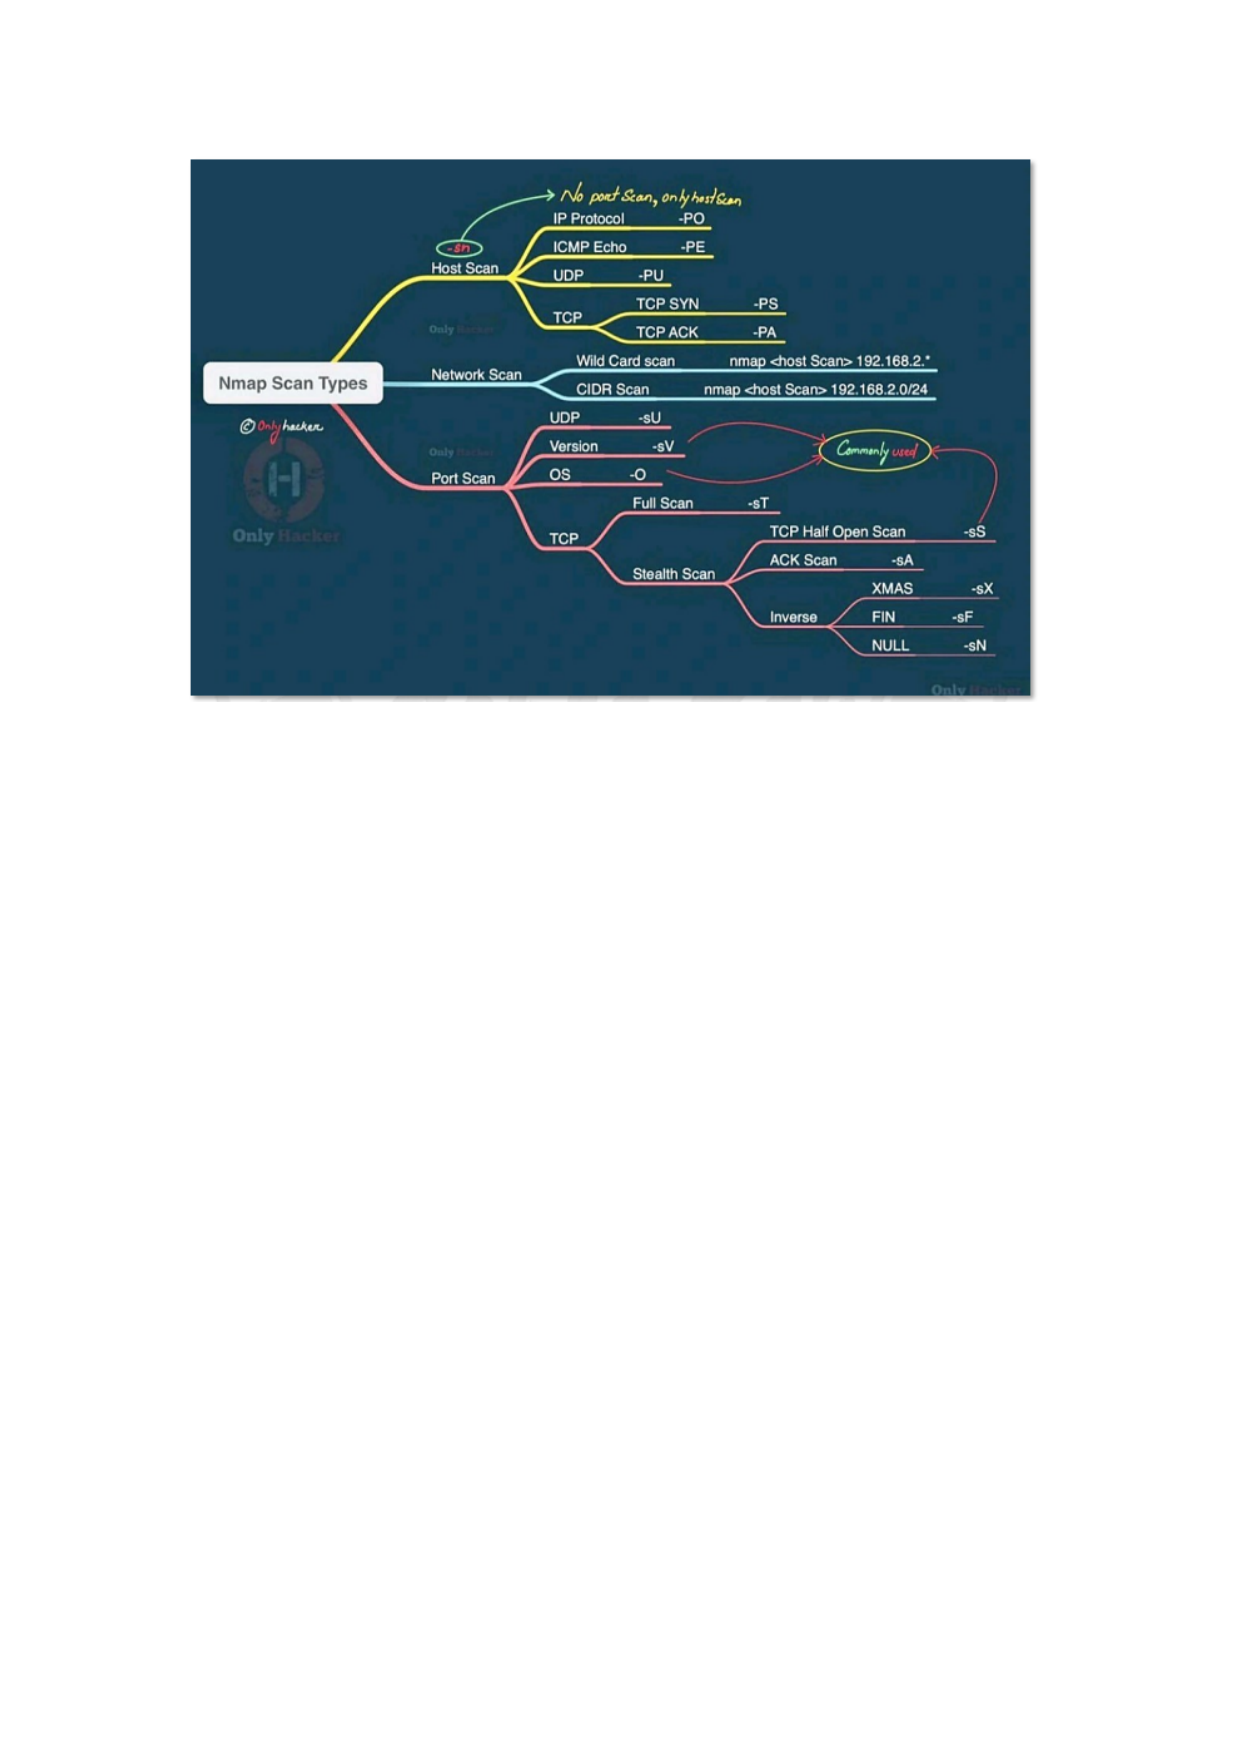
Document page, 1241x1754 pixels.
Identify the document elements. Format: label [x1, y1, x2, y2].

picture [177, 147, 1043, 702]
